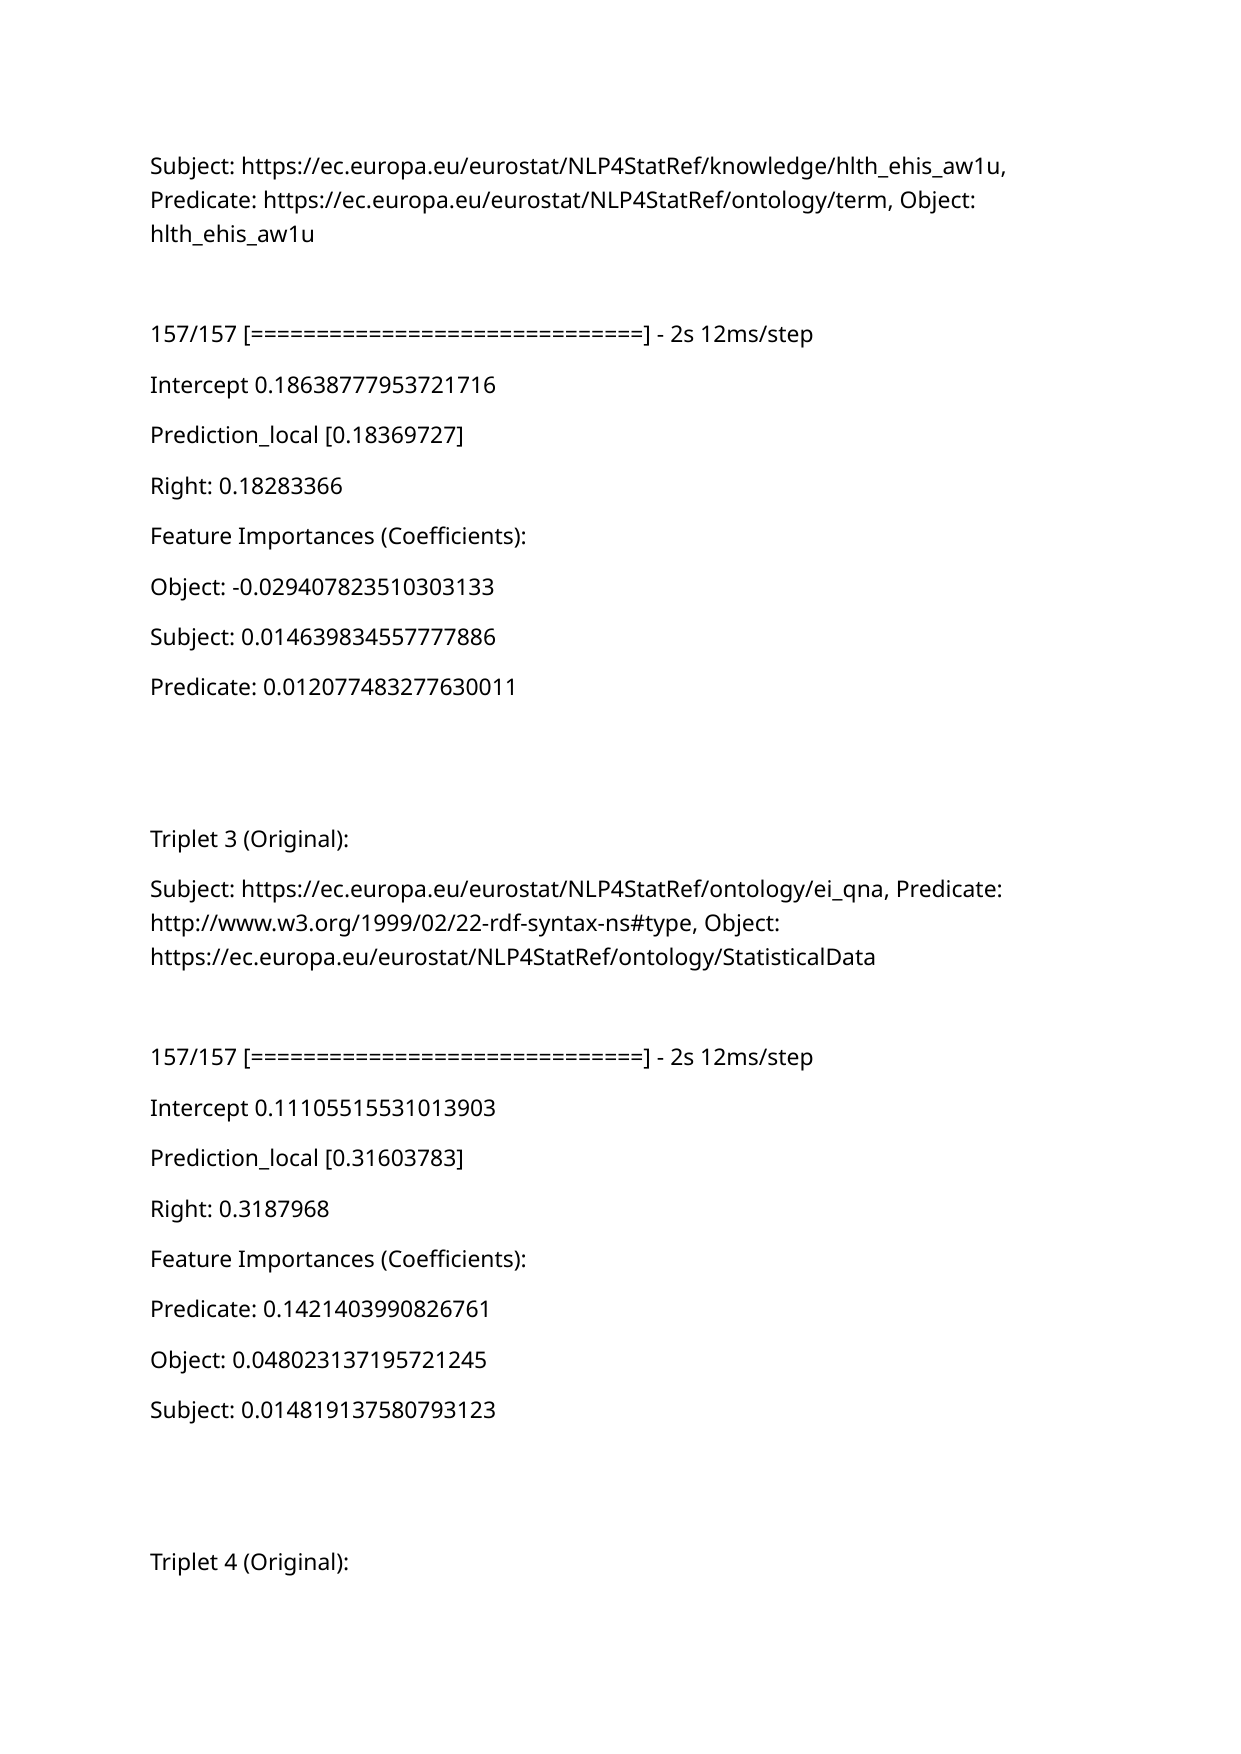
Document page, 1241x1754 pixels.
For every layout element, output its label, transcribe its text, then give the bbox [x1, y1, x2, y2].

text Feature Importances (Coefficients): [150, 1243, 1090, 1274]
text Prediction_local [0.18369727] [150, 419, 1090, 450]
text Intercept 0.18638777953721716 [150, 369, 1090, 400]
text Predicate: 0.1421403990826761 [150, 1293, 1090, 1324]
text Triplet 3 (Original): [150, 822, 1090, 854]
text Prediction_local [0.31603783] [150, 1142, 1090, 1173]
text Right: 0.3187968 [150, 1192, 1090, 1224]
text Subject: 0.014819137580793123 [150, 1394, 1090, 1425]
text Feature Importances (Coefficients): [150, 520, 1090, 551]
text Triplet 4 (Original): [150, 1545, 1090, 1577]
text 157/157 [==============================] - 2s 12ms/step [150, 1041, 1090, 1072]
text Subject: 0.014639834557777886 [150, 621, 1090, 652]
text 157/157 [==============================] - 2s 12ms/step [150, 318, 1090, 349]
text Intercept 0.11105515531013903 [150, 1092, 1090, 1123]
text Object: 0.048023137195721245 [150, 1344, 1090, 1375]
text Subject: https://ec.europa.eu/eurostat/NLP4StatRef/ontology/ei_qna, Predicate: http://www.w3.org/1999/02/22-rdf-syntax-ns#type, Object: https://ec.europa.eu/eurostat/NLP4StatRef/ontology/StatisticalData [150, 873, 1090, 972]
text Subject: https://ec.europa.eu/eurostat/NLP4StatRef/knowledge/hlth_ehis_aw1u, Predicate: https://ec.europa.eu/eurostat/NLP4StatRef/ontology/term, Object: hlth_ehis_aw1u [150, 150, 1090, 249]
text Object: -0.029407823510303133 [150, 570, 1090, 602]
text Predicate: 0.012077483277630011 [150, 671, 1090, 702]
text Right: 0.18283366 [150, 469, 1090, 501]
